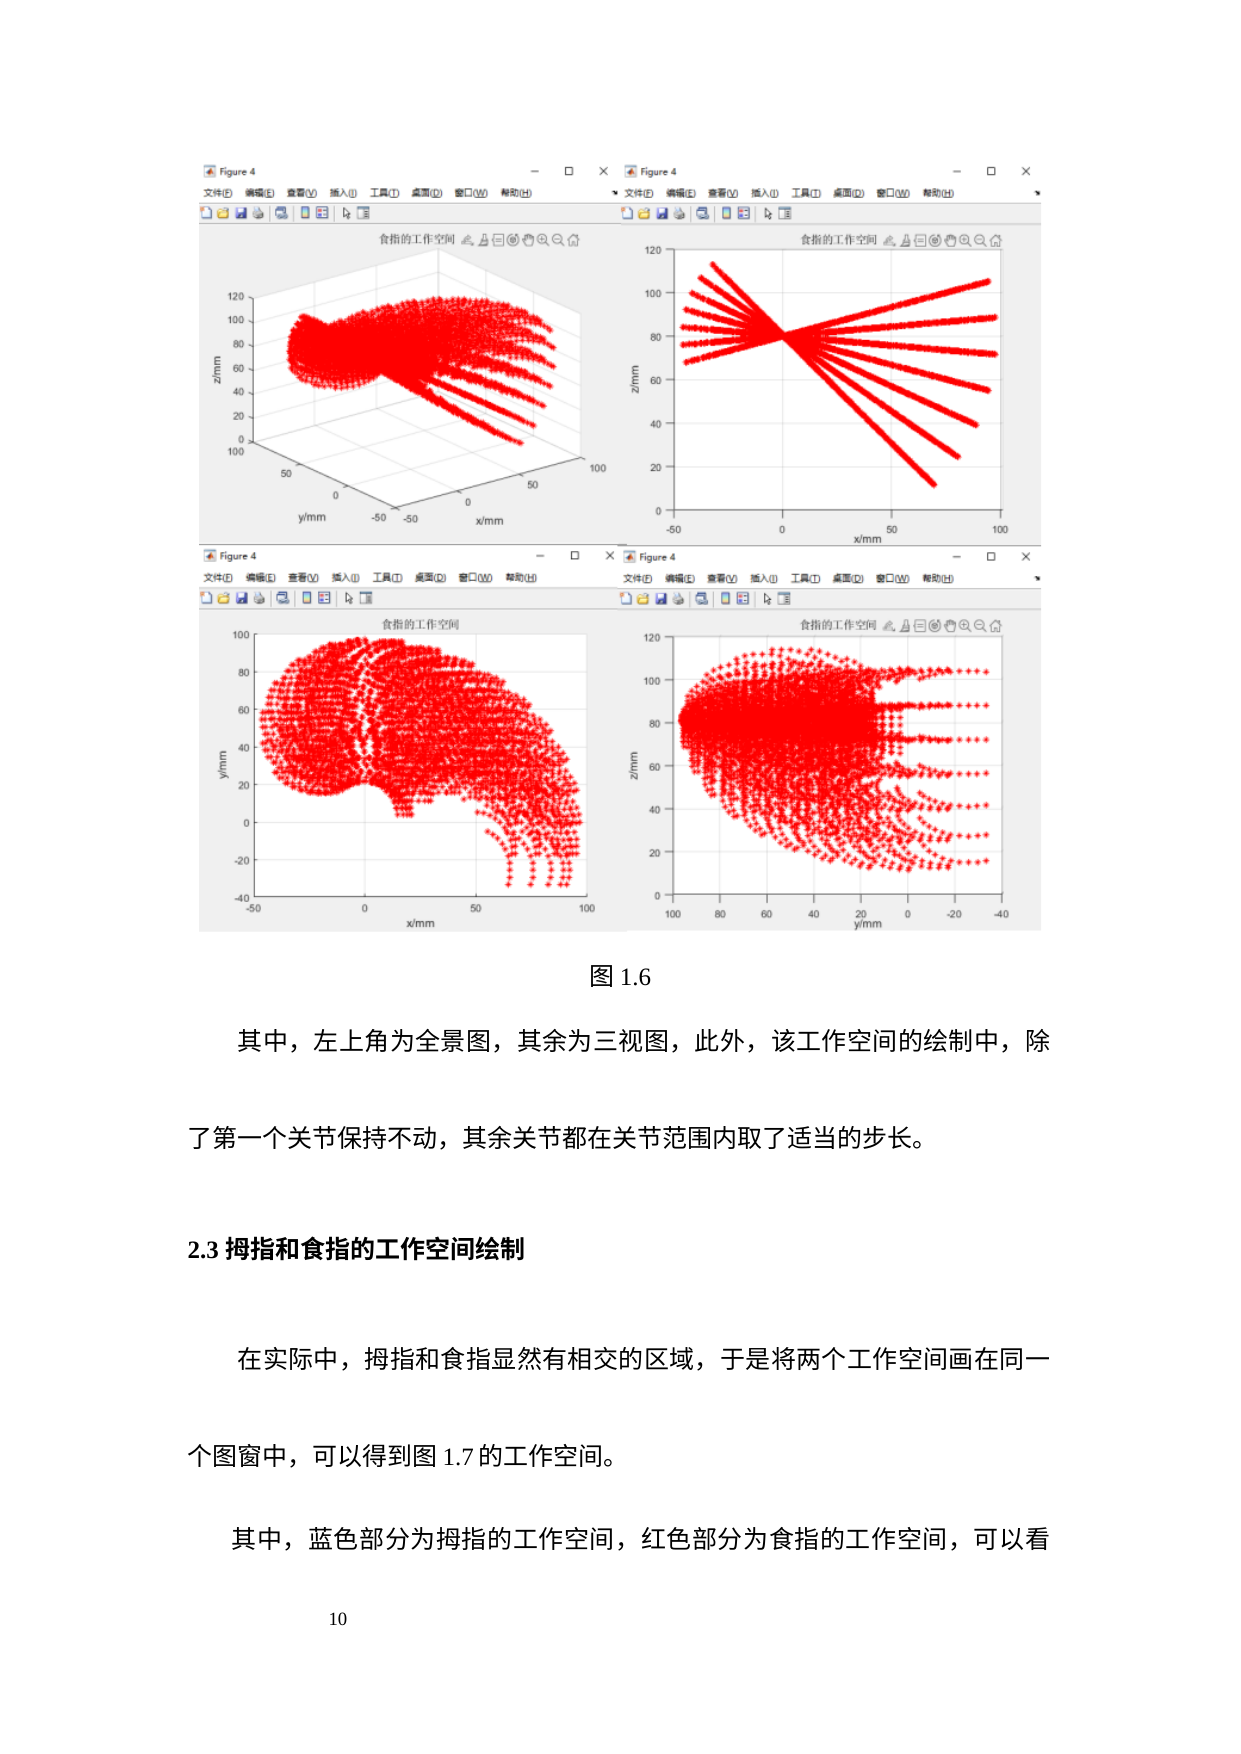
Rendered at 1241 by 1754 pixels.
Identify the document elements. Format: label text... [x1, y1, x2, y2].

list 图1.6 [187, 942, 1053, 1007]
list 在实际中，拇指和食指显然有相交的区域，于是将两个工作空间画在同一个图窗中，可以得到图1.7的工作空间。 [187, 1325, 1053, 1487]
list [187, 1506, 1053, 1571]
list 其中，左上角为全景图，其余为三视图，此外，该工作空间的绘制中，除了第一个关节保持不动，其余关节都在关节范围内取了适当的步长。 [187, 1007, 1053, 1169]
picture [199, 162, 1042, 933]
subtitle 拇指和食指的工作空间绘制 [187, 1215, 1053, 1280]
